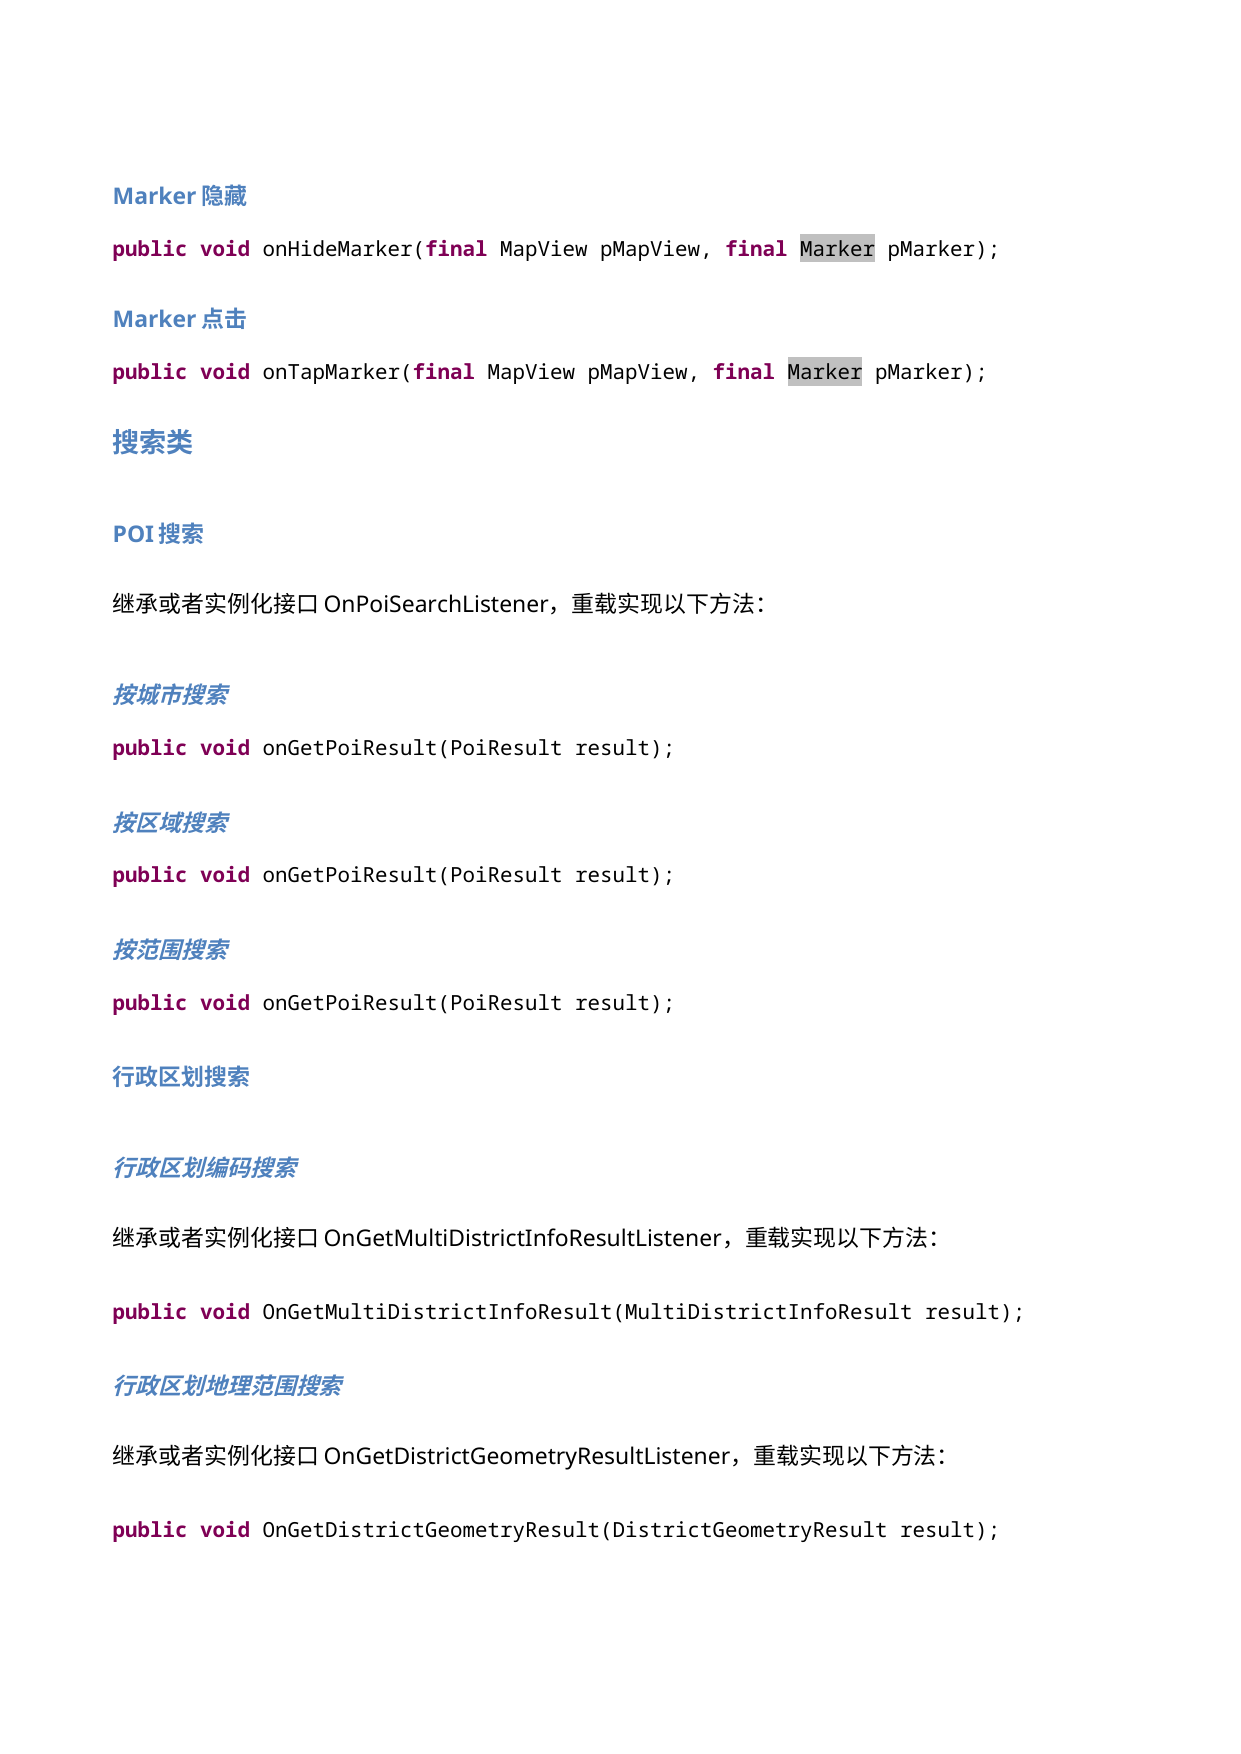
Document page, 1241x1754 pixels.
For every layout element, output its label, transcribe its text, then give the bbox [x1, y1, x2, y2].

subtitle POI搜索 [112, 500, 1128, 565]
subtitle Marker隐藏 [112, 162, 1128, 227]
subtitle Marker点击 [112, 285, 1128, 350]
subtitle 行政区划编码搜索 [112, 1134, 1128, 1199]
text public void OnGetMultiDistrictInfoResult(MultiDistrictInfoResult result); [112, 1295, 1128, 1327]
text public void onHideMarker(final MapView pMapView, final Marker pMarker); [112, 232, 1128, 264]
text public void onGetPoiResult(PoiResult result); [112, 986, 1128, 1018]
text public void OnGetDistrictGeometryResult(DistrictGeometryResult result); [112, 1513, 1128, 1546]
subtitle 按区域搜索 [112, 788, 1128, 853]
text 继承或者实例化接口OnGetMultiDistrictInfoResultListener，重载实现以下方法： [112, 1204, 1128, 1269]
subtitle 行政区划搜索 [112, 1043, 1128, 1108]
subtitle 行政区划地理范围搜索 [112, 1352, 1128, 1417]
text public void onTapMarker(final MapView pMapView, final Marker pMarker); [112, 355, 1128, 388]
subtitle 按范围搜索 [112, 916, 1128, 981]
text public void onGetPoiResult(PoiResult result); [112, 858, 1128, 891]
text 继承或者实例化接口OnPoiSearchListener，重载实现以下方法： [112, 570, 1128, 635]
text 继承或者实例化接口OnGetDistrictGeometryResultListener，重载实现以下方法： [112, 1422, 1128, 1487]
subtitle 按城市搜索 [112, 661, 1128, 726]
text public void onGetPoiResult(PoiResult result); [112, 731, 1128, 763]
subtitle 搜索类 [112, 409, 1128, 474]
